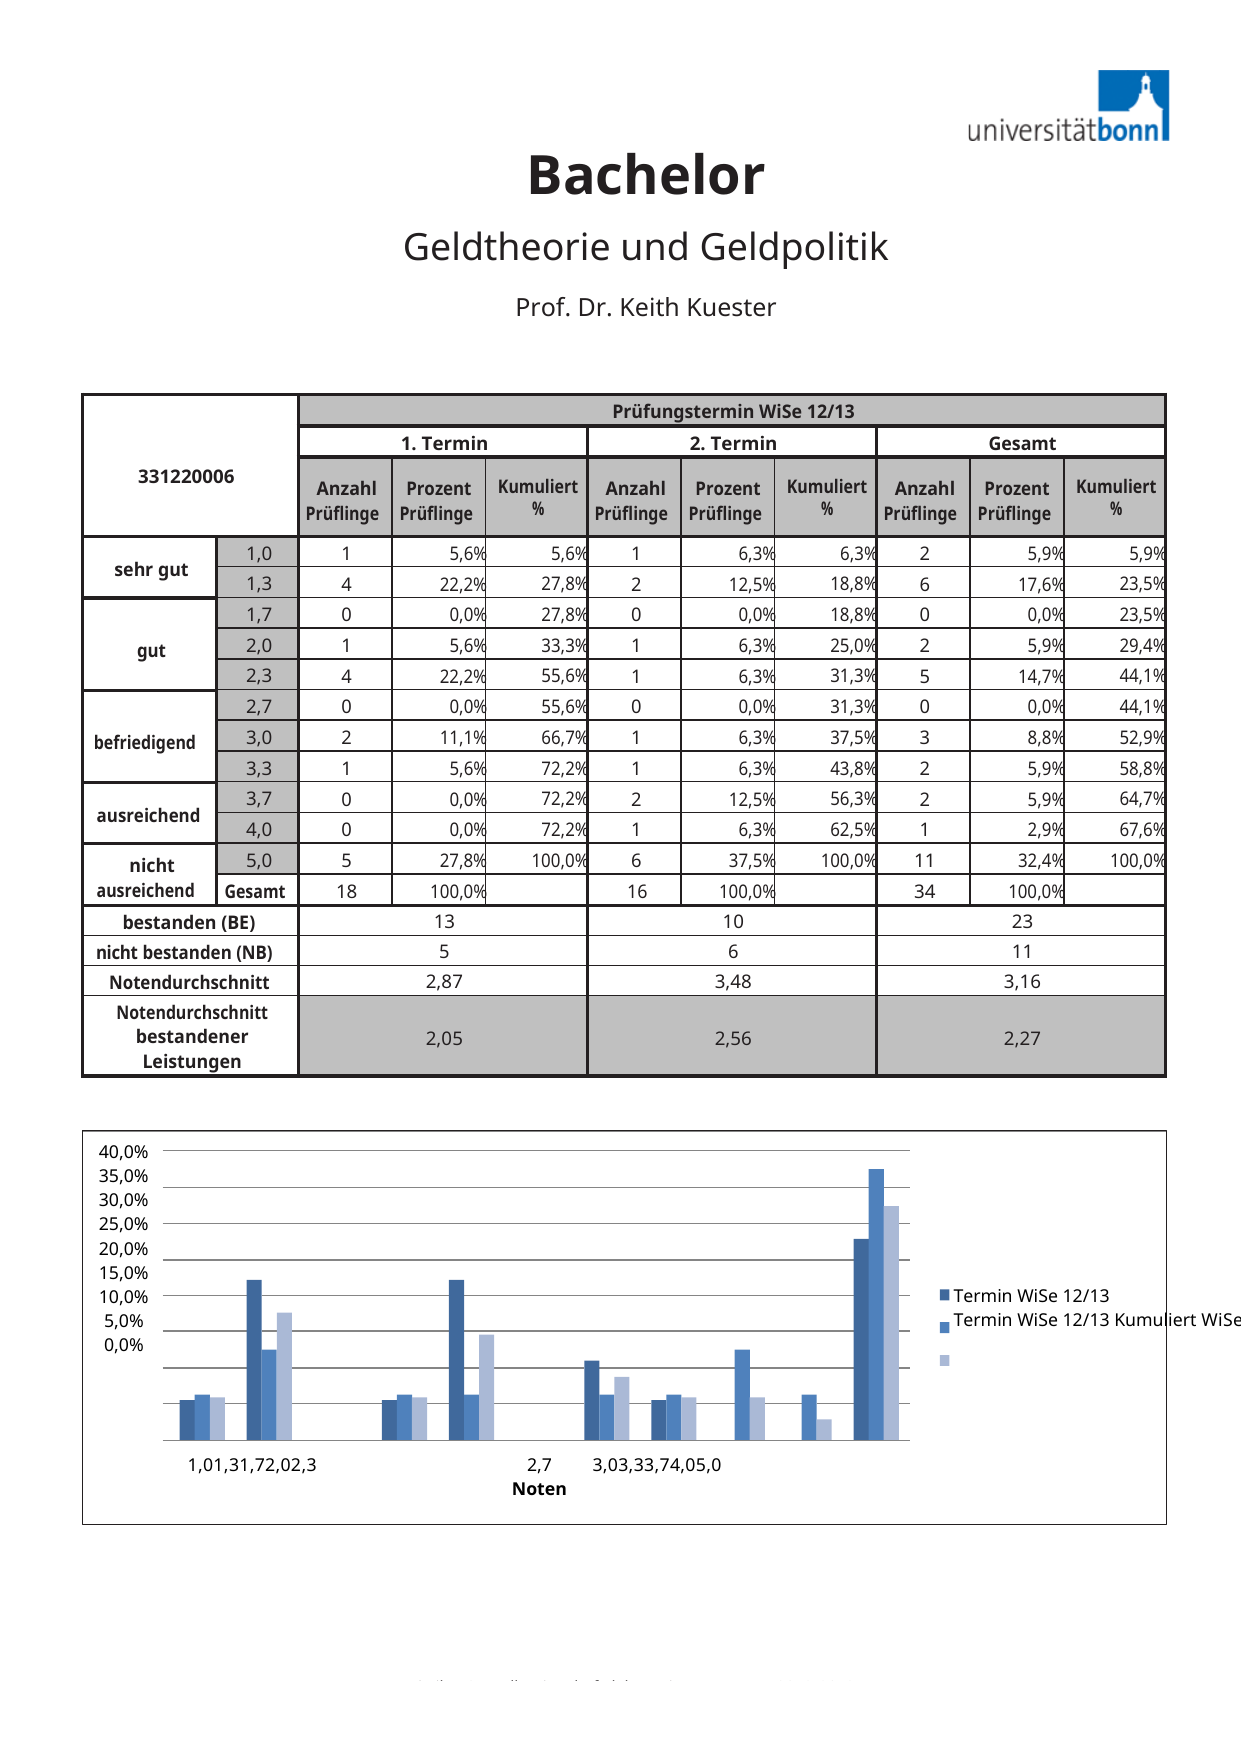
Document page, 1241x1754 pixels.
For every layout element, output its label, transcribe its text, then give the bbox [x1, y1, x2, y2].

table_cell 2. Termin [589, 428, 875, 455]
table_cell 3,7 [218, 782, 297, 812]
table_cell 6,3% [682, 629, 774, 658]
table_cell [775, 875, 875, 904]
table_cell Anzahl Prüflinge [300, 459, 391, 535]
table_cell 1 [300, 752, 391, 781]
table_cell 3,48 [589, 966, 875, 994]
table_cell 100,0% [682, 875, 774, 904]
table_cell 27,8% [486, 567, 586, 596]
table_cell 23 [878, 907, 1164, 934]
table_cell 37,5% [775, 721, 875, 750]
table_cell Kumuliert % [1065, 459, 1164, 535]
text Geldtheorie und Geldpolitik [111, 221, 1180, 272]
table_cell 3,16 [878, 966, 1164, 994]
table_cell 8,8% [971, 721, 1063, 750]
table_cell 1 [300, 629, 391, 658]
table_cell sehr gut [84, 538, 215, 596]
table_cell 6 [589, 936, 875, 964]
table_cell Gesamt [878, 428, 1164, 455]
table_cell 18,8% [775, 567, 875, 596]
table_cell 12,5% [682, 782, 774, 812]
table_cell 1 [589, 813, 680, 842]
table_cell 33,3% [486, 629, 586, 658]
table_cell 17,6% [971, 567, 1063, 596]
table_cell 25,0% [775, 629, 875, 658]
table_cell 2 [878, 629, 969, 658]
table_cell Kumuliert % [486, 459, 586, 535]
table_cell 4,0 [218, 813, 297, 842]
table_cell 16 [589, 875, 680, 904]
table_cell Prozent Prüflinge [393, 459, 485, 535]
table_cell ausreichend [84, 784, 215, 842]
table_cell 6,3% [775, 538, 875, 566]
table_cell 56,3% [775, 782, 875, 812]
table_cell 2 [878, 752, 969, 781]
table_cell 18,8% [775, 598, 875, 627]
picture [968, 70, 1170, 141]
table_cell Prozent Prüflinge [971, 459, 1063, 535]
table_cell [486, 875, 586, 904]
table_cell gut [84, 600, 215, 689]
table_cell 100,0% [393, 875, 485, 904]
table_header 331220006 [84, 396, 297, 535]
table_cell 2 [878, 538, 969, 566]
table_cell 11,1% [393, 721, 485, 750]
table_cell 2,56 [589, 996, 875, 1074]
table_cell 0,0% [971, 598, 1063, 627]
table_cell 43,8% [775, 752, 875, 781]
table_cell 27,8% [393, 844, 485, 873]
table_cell 2 [300, 721, 391, 750]
table_cell 4 [300, 567, 391, 596]
table_cell 27,8% [486, 598, 586, 627]
table_cell 0,0% [393, 598, 485, 627]
table_cell 1,3 [218, 567, 297, 596]
table_cell 31,3% [775, 660, 875, 689]
table_cell Kumuliert % [775, 459, 875, 535]
table_cell 2 [589, 567, 680, 596]
table_cell 32,4% [971, 844, 1063, 873]
table_cell 6,3% [682, 538, 774, 566]
table_cell 5,9% [971, 782, 1063, 812]
table_cell Anzahl Prüflinge [589, 459, 680, 535]
table_cell 100,0% [486, 844, 586, 873]
table_cell 6,3% [682, 721, 774, 750]
table_cell 0 [300, 690, 391, 719]
table_cell 6,3% [682, 813, 774, 842]
table_cell 66,7% [486, 721, 586, 750]
table_cell 12,5% [682, 567, 774, 596]
table_cell 3,0 [218, 721, 297, 750]
table_cell 1,0 [218, 538, 297, 566]
table_cell 0 [878, 690, 969, 719]
table_cell nicht bestanden (NB) [84, 936, 297, 964]
table_cell 72,2% [486, 752, 586, 781]
table_cell 5,9% [1065, 538, 1164, 566]
table_cell 2 [589, 782, 680, 812]
table_cell Gesamt [218, 875, 297, 904]
table_cell 0 [589, 690, 680, 719]
table_cell 62,5% [775, 813, 875, 842]
table_cell 64,7% [1065, 782, 1164, 812]
table_cell 13 [300, 907, 586, 934]
table_cell 72,2% [486, 813, 586, 842]
table_cell 1 [589, 660, 680, 689]
table_cell 5,9% [971, 629, 1063, 658]
table_cell 67,6% [1065, 813, 1164, 842]
table_cell 23,5% [1065, 567, 1164, 596]
table_cell 2,3 [218, 660, 297, 689]
table_cell 4 [300, 660, 391, 689]
table_cell 100,0% [775, 844, 875, 873]
table_cell 58,8% [1065, 752, 1164, 781]
table_header Prüfungstermin WiSe 12/13 [300, 396, 1164, 424]
table_cell 5,6% [393, 538, 485, 566]
table_cell 0,0% [393, 813, 485, 842]
table_cell 1 [589, 538, 680, 566]
table_cell 11 [878, 844, 969, 873]
table_cell 0,0% [971, 690, 1063, 719]
table_cell Notendurchschnitt [84, 966, 297, 994]
table_cell 52,9% [1065, 721, 1164, 750]
table_cell 100,0% [1065, 844, 1164, 873]
table_cell Notendurchschnitt bestandener Leistungen [84, 996, 297, 1074]
table_cell 5,0 [218, 844, 297, 873]
text Bachelor [111, 136, 1180, 210]
table_cell 0,0% [682, 690, 774, 719]
table_cell 14,7% [971, 660, 1063, 689]
table_cell 6,3% [682, 752, 774, 781]
table_cell Anzahl Prüflinge [878, 459, 969, 535]
table_cell 2,27 [878, 996, 1164, 1074]
table_cell 2,9% [971, 813, 1063, 842]
table_cell nicht ausreichend [84, 845, 215, 904]
table_cell 5,6% [486, 538, 586, 566]
table_cell 55,6% [486, 690, 586, 719]
table_cell 1 [589, 752, 680, 781]
table_cell 2,87 [300, 966, 586, 994]
table_cell 6 [589, 844, 680, 873]
table_cell 55,6% [486, 660, 586, 689]
table_cell 72,2% [486, 782, 586, 812]
table_cell 29,4% [1065, 629, 1164, 658]
table_cell 1,7 [218, 598, 297, 627]
table_cell 44,1% [1065, 660, 1164, 689]
table_cell 5,6% [393, 629, 485, 658]
table_cell 10 [589, 907, 875, 934]
table_cell 0 [300, 782, 391, 812]
table_cell 100,0% [971, 875, 1063, 904]
table_cell 3 [878, 721, 969, 750]
table_cell 31,3% [775, 690, 875, 719]
table_cell 2,7 [218, 690, 297, 719]
text Prof. Dr. Keith Kuester [111, 289, 1180, 323]
table_cell 23,5% [1065, 598, 1164, 627]
table_cell 22,2% [393, 660, 485, 689]
table_cell 5 [878, 660, 969, 689]
table_cell 6,3% [682, 660, 774, 689]
table_cell 0 [300, 598, 391, 627]
table_cell 1 [589, 629, 680, 658]
table_cell 11 [878, 936, 1164, 964]
table_cell 1 [300, 538, 391, 566]
table_cell befriedigend [84, 692, 215, 781]
table_cell 0,0% [393, 782, 485, 812]
table_cell 1 [589, 721, 680, 750]
table_cell bestanden (BE) [84, 907, 297, 934]
table_cell 0,0% [393, 690, 485, 719]
table_cell 0 [300, 813, 391, 842]
table_cell 1 [878, 813, 969, 842]
table_cell 37,5% [682, 844, 774, 873]
table_cell 44,1% [1065, 690, 1164, 719]
table_cell Prozent Prüflinge [682, 459, 774, 535]
table_cell 6 [878, 567, 969, 596]
table_cell 5,9% [971, 752, 1063, 781]
table_cell 5 [300, 936, 586, 964]
table_cell 18 [300, 875, 391, 904]
table_cell 2,0 [218, 629, 297, 658]
table_cell 2,05 [300, 996, 586, 1074]
table_cell 22,2% [393, 567, 485, 596]
table_cell 0 [878, 598, 969, 627]
table_cell 2 [878, 782, 969, 812]
table_cell 5 [300, 844, 391, 873]
table_cell 0 [589, 598, 680, 627]
table_cell 5,9% [971, 538, 1063, 566]
table_cell 0,0% [682, 598, 774, 627]
table_cell 1. Termin [300, 428, 586, 455]
table_cell 5,6% [393, 752, 485, 781]
table_cell 3,3 [218, 752, 297, 781]
table_cell [1065, 875, 1164, 904]
table_cell 34 [878, 875, 969, 904]
